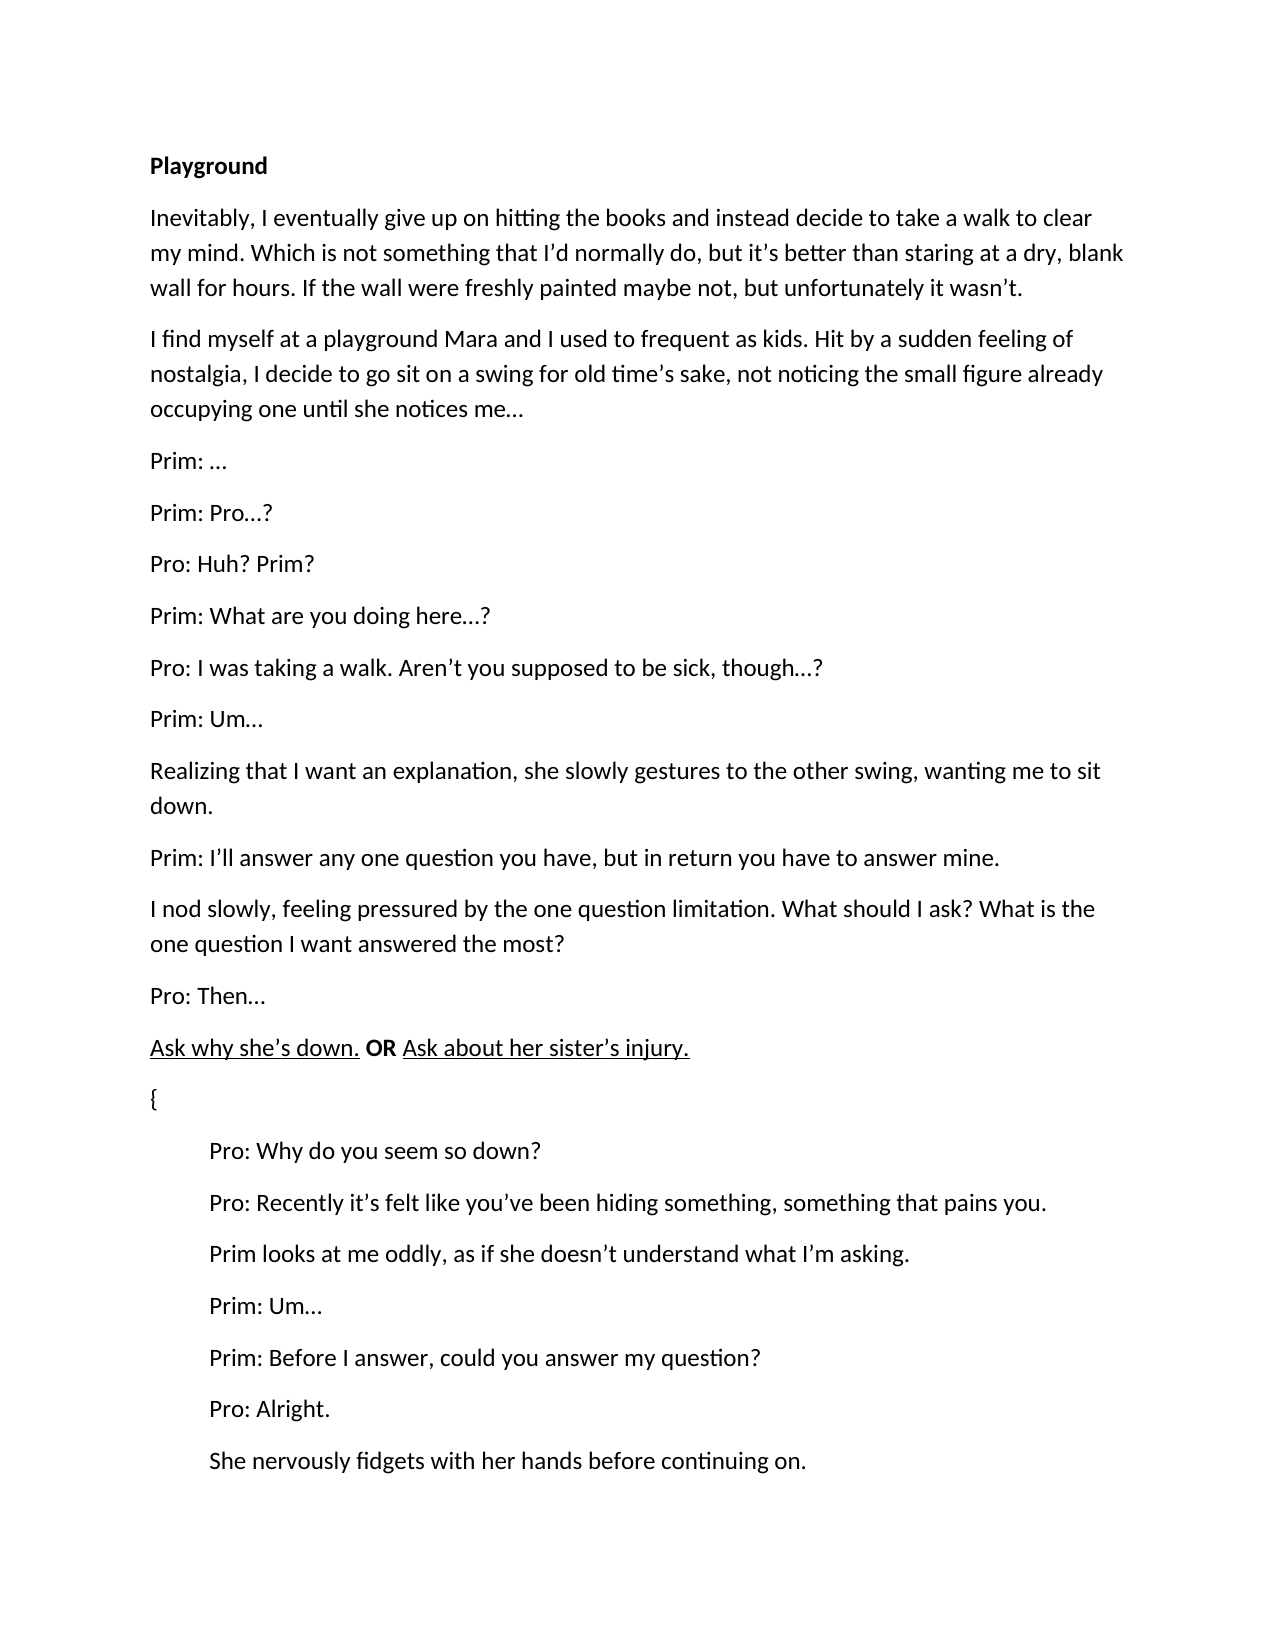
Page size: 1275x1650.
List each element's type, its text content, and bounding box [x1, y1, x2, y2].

text She nervously fidgets with her hands before continuing on. [209, 1445, 1125, 1476]
text Prim: Pro…? [150, 497, 1125, 527]
text Pro: Recently it’s felt like you’ve been hiding something, something that pains you. [209, 1187, 1125, 1217]
text Prim: … [150, 445, 1125, 476]
text Prim: I’ll answer any one question you have, but in return you have to answer mine. [150, 842, 1125, 872]
text { [150, 1083, 1125, 1114]
text Pro: I was taking a walk. Aren’t you supposed to be sick, though…? [150, 652, 1125, 682]
text Prim: Before I answer, could you answer my question? [209, 1342, 1125, 1372]
text Playground [150, 150, 1125, 181]
text Pro: Why do you seem so down? [209, 1135, 1125, 1166]
text Prim: What are you doing here…? [150, 600, 1125, 631]
text Pro: Alright. [209, 1393, 1125, 1424]
text Inevitably, I eventually give up on hitting the books and instead decide to take a walk to clear my mind. Which is not something that I’d normally do, but it’s better than staring at a dry, blank wall for hours. If the wall were freshly painted maybe not, but unfortunately it wasn’t. [150, 202, 1125, 302]
text Realizing that I want an explanation, she slowly gestures to the other swing, wanting me to sit down. [150, 755, 1125, 821]
text I nod slowly, feeling pressured by the one question limitation. What should I ask? What is the one question I want answered the most? [150, 893, 1125, 959]
text Ask why she’s down. OR Ask about her sister’s injury. [150, 1032, 1125, 1062]
text Prim: Um… [209, 1290, 1125, 1321]
text Pro: Huh? Prim? [150, 548, 1125, 579]
text Prim: Um… [150, 703, 1125, 734]
text Pro: Then… [150, 980, 1125, 1011]
text Prim looks at me oddly, as if she doesn’t understand what I’m asking. [209, 1238, 1125, 1269]
text I find myself at a playground Mara and I used to frequent as kids. Hit by a sudden feeling of nostalgia, I decide to go sit on a swing for old time’s sake, not noticing the small figure already occupying one until she notices me… [150, 323, 1125, 424]
